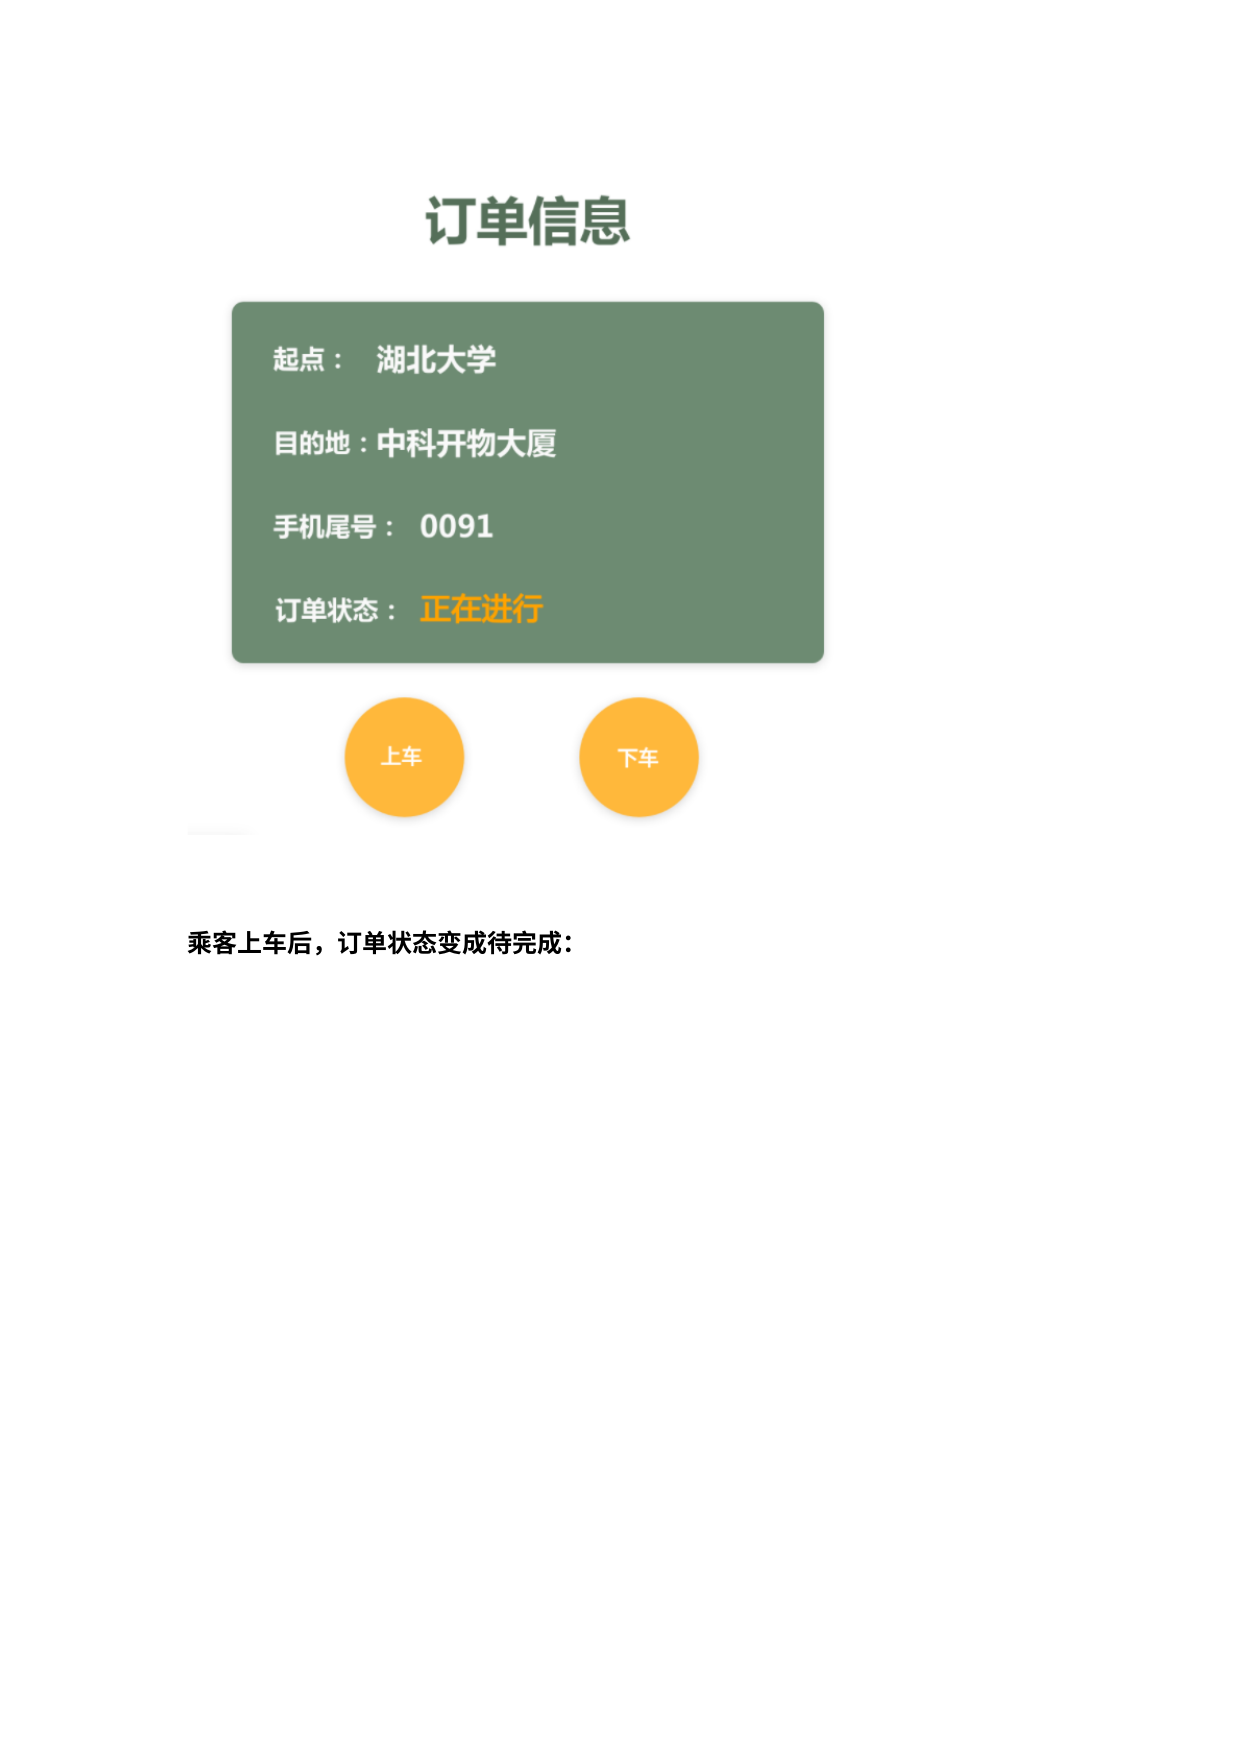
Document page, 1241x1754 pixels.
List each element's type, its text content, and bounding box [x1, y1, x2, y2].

list 乘客上车后，订单状态变成待完成： [187, 909, 1053, 974]
picture [187, 162, 872, 835]
